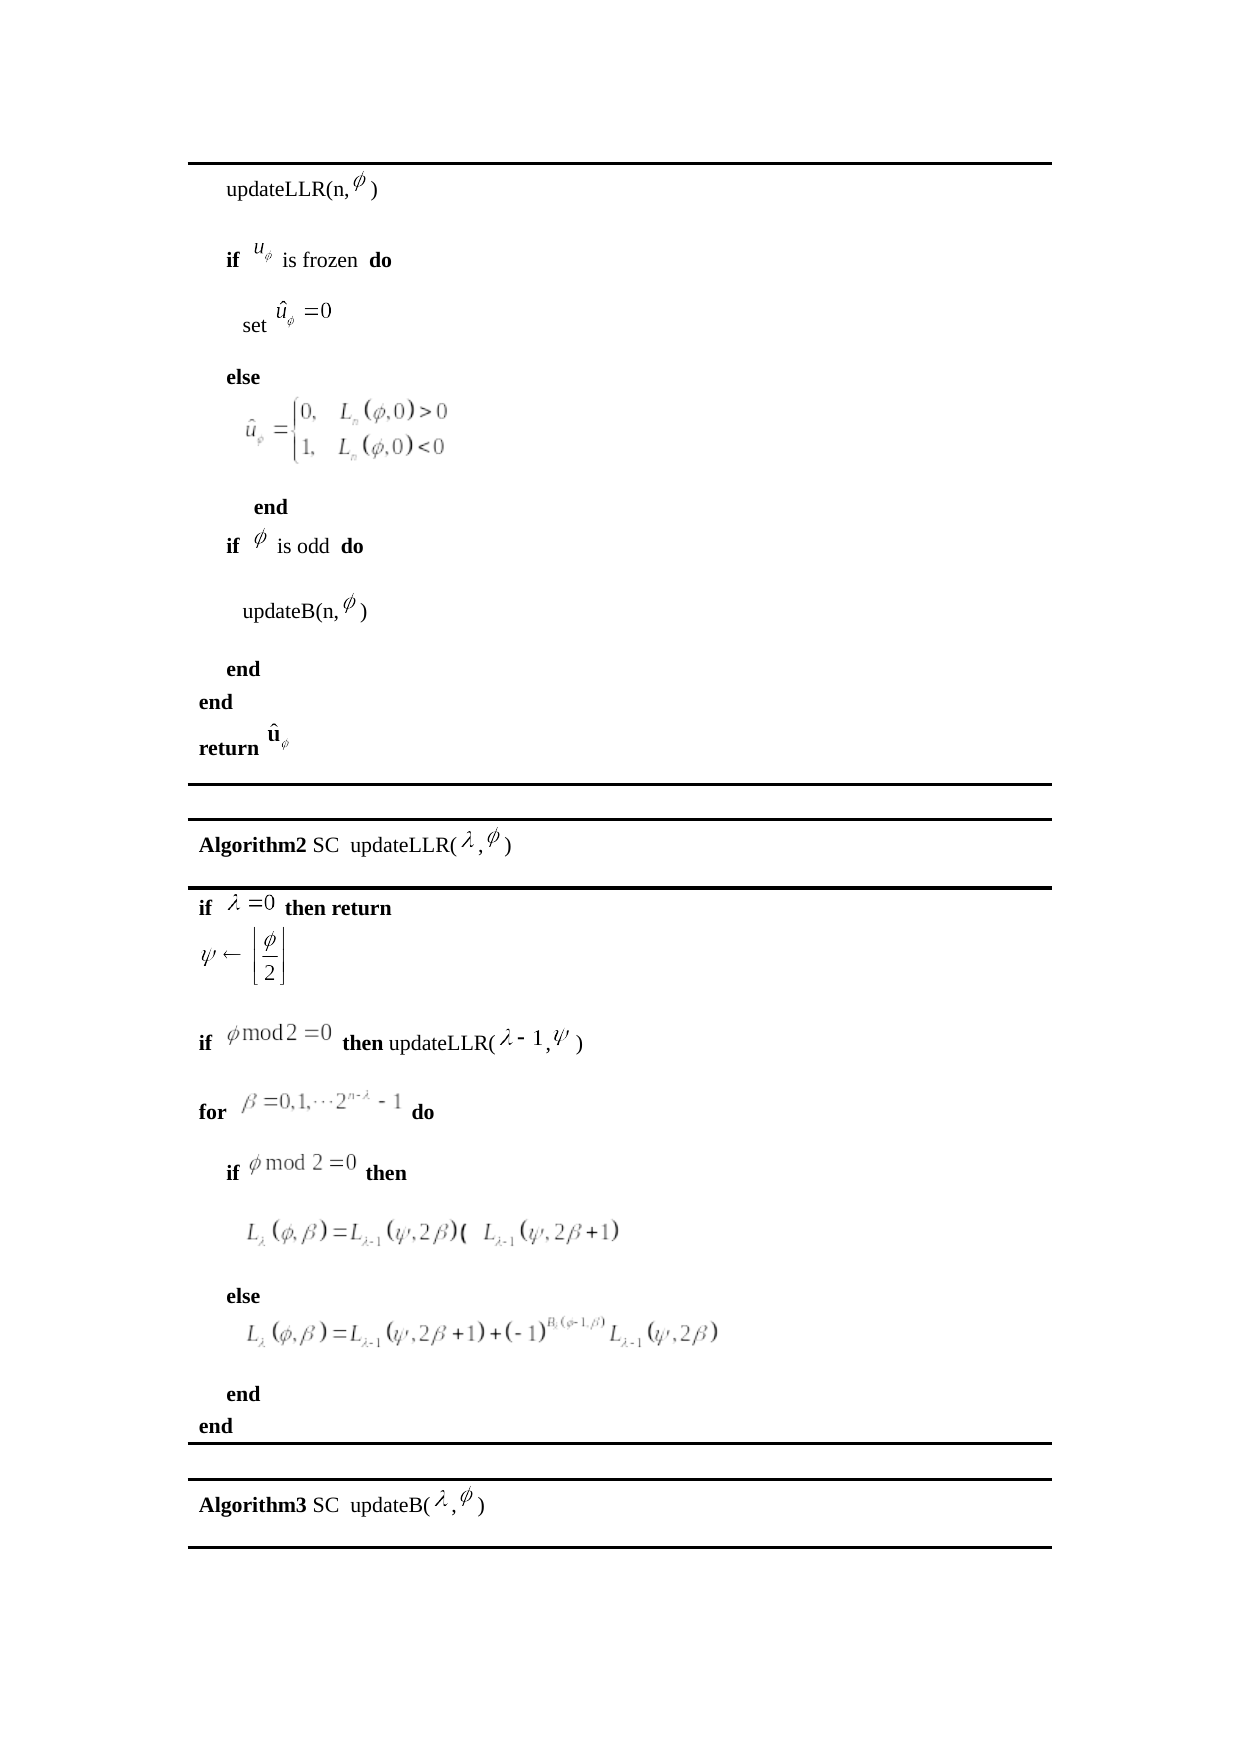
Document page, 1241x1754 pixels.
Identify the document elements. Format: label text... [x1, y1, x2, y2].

table_cell if then return if then updateLLR(,) for do if then else end end [188, 890, 1052, 1442]
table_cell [188, 165, 1052, 783]
table_header Algorithm2 SC updateLLR(,) [188, 821, 1052, 886]
table_header Algorithm3 SC updateB(,) [188, 1481, 1052, 1546]
